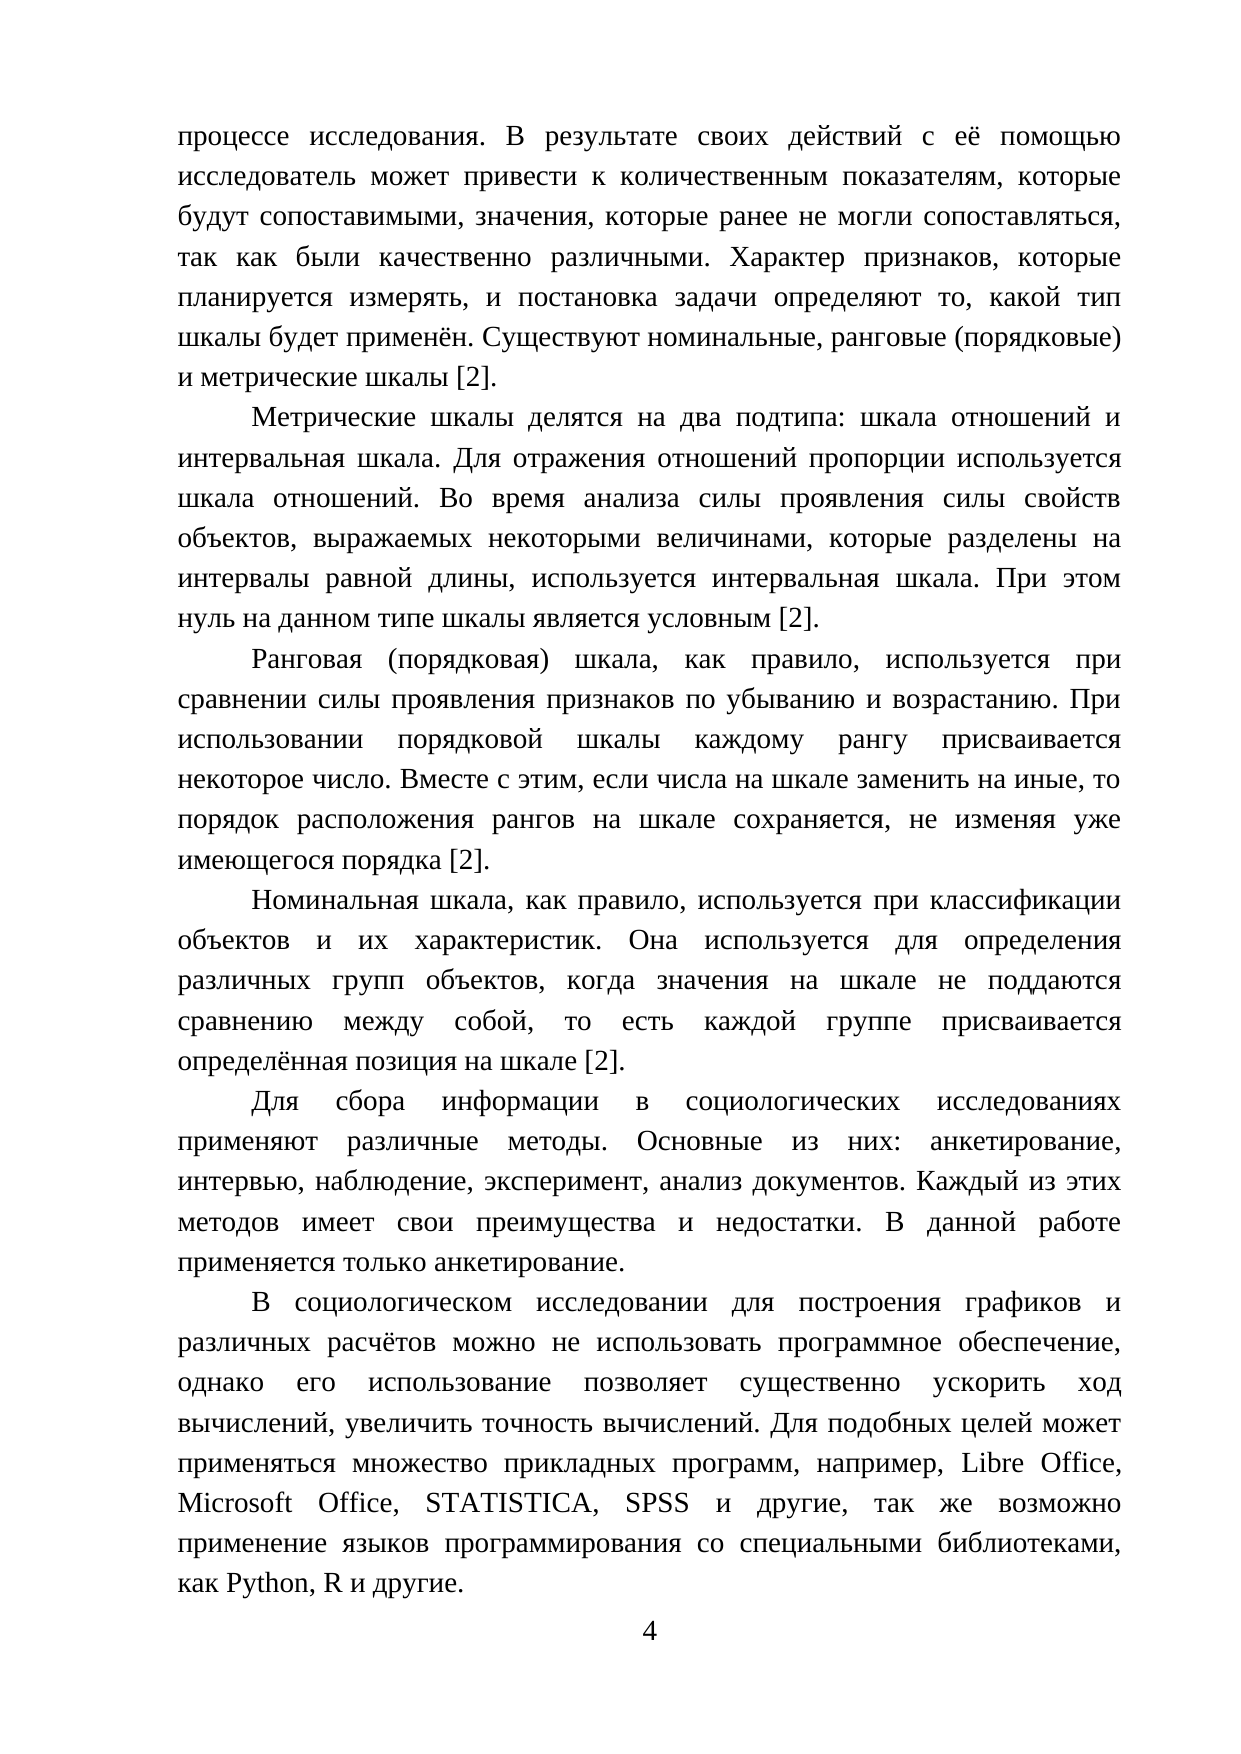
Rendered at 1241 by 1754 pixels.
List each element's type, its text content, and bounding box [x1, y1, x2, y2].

text Для сбора информации в социологических исследованиях применяют различные методы. Основные из них: анкетирование, интервью, наблюдение, эксперимент, анализ документов. Каждый из этих методов имеет свои преимущества и недостатки. В данной работе применяется только анкетирование. [177, 1083, 1122, 1277]
text Ранговая (порядковая) шкала, как правило, используется при сравнении силы проявления признаков по убыванию и возрастанию. При использовании порядковой шкалы каждому рангу присваивается некоторое число. Вместе с этим, если числа на шкале заменить на иные, то порядок расположения рангов на шкале сохраняется, не изменяя уже имеющегося порядка [2]. [177, 641, 1122, 875]
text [177, 118, 1122, 393]
text Метрические шкалы делятся на два подтипа: шкала отношений и интервальная шкала. Для отражения отношений пропорции используется шкала отношений. Во время анализа силы проявления силы свойств объектов, выражаемых некоторыми величинами, которые разделены на интервалы равной длины, используется интервальная шкала. При этом нуль на данном типе шкалы является условным [2]. [177, 399, 1122, 634]
text Номинальная шкала, как правило, используется при классификации объектов и их характеристик. Она используется для определения различных групп объектов, когда значения на шкале не поддаются сравнению между собой, то есть каждой группе присваивается определённая позиция на шкале [2]. [177, 882, 1122, 1076]
text В социологическом исследовании для построения графиков и различных расчётов можно не использовать программное обеспечение, однако его использование позволяет существенно ускорить ход вычислений, увеличить точность вычислений. Для подобных целей может применяться множество прикладных программ, например, Libre Office, Microsoft Office, STATISTICA, SPSS и другие, так же возможно применение языков программирования со специальными библиотеками, как Python, R и другие. [177, 1284, 1122, 1599]
